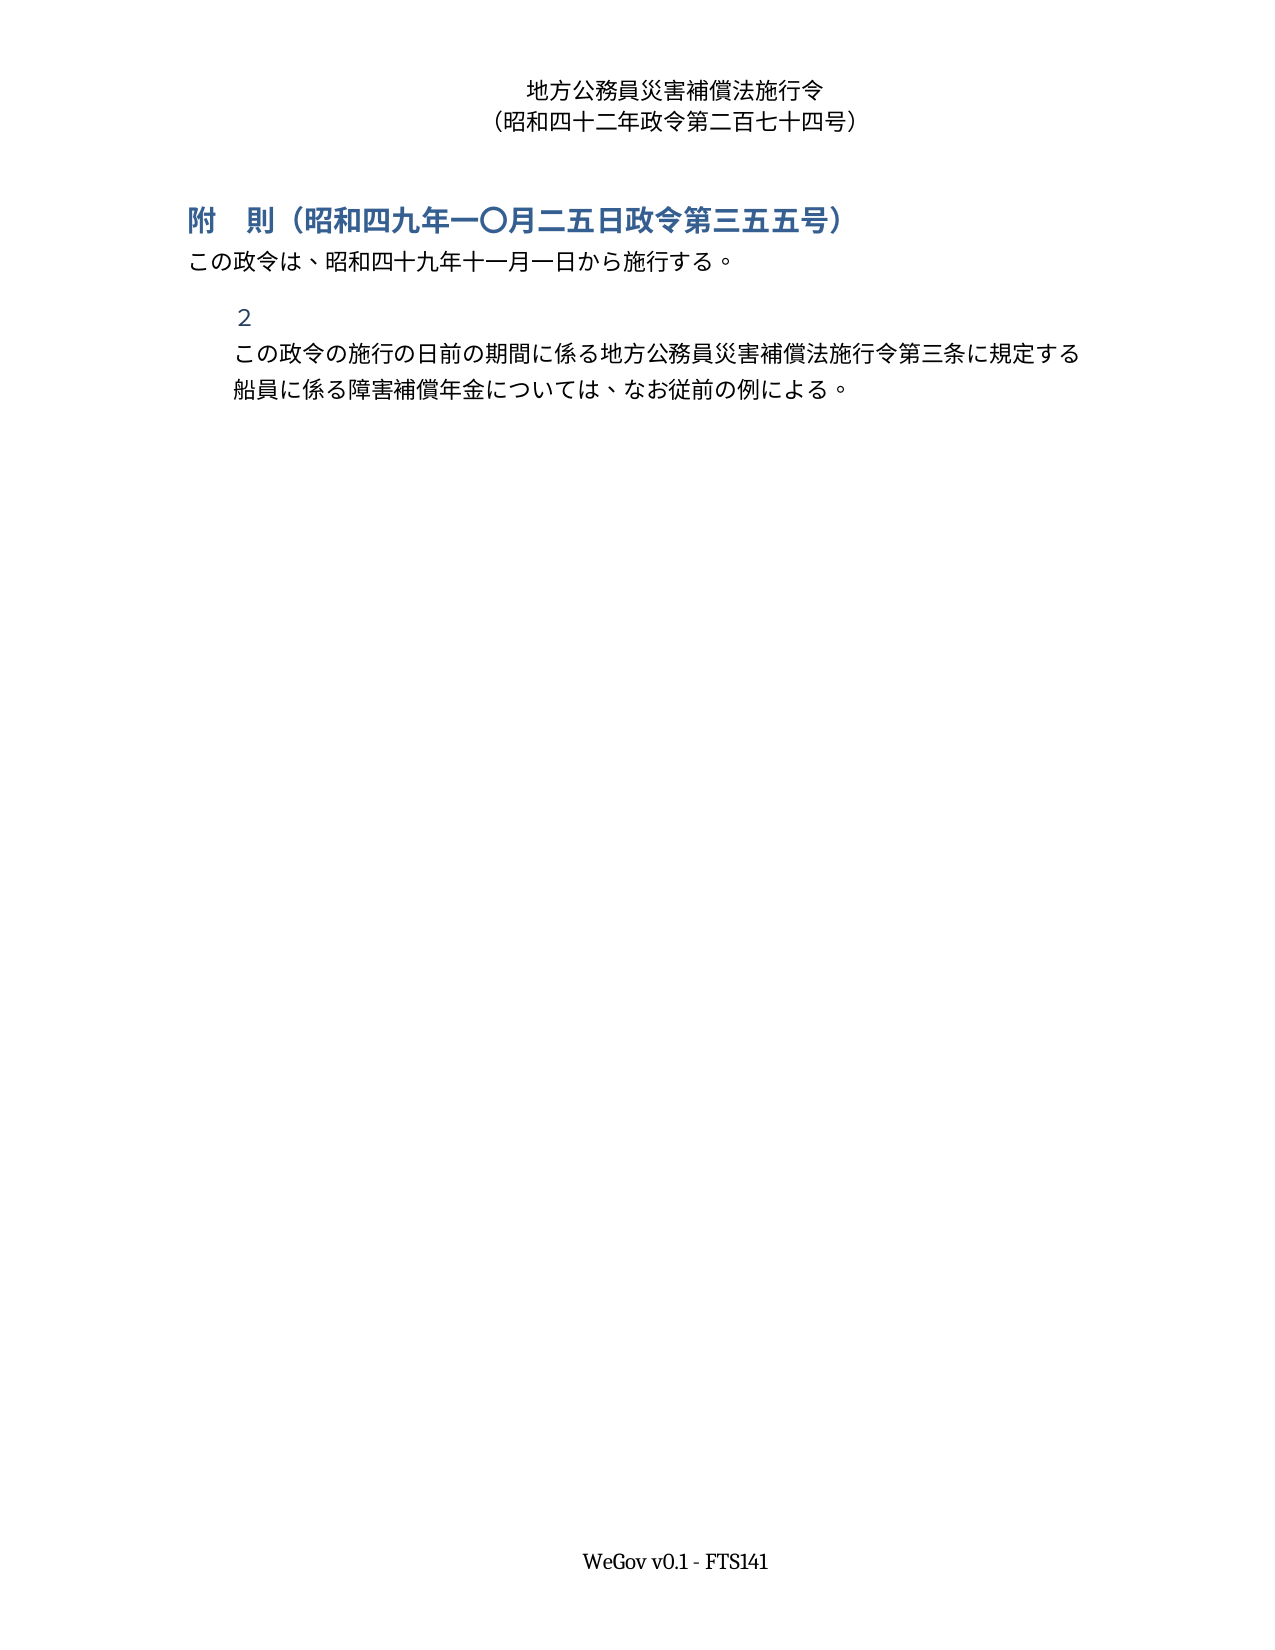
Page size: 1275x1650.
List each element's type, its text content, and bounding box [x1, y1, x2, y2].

text この政令の施行の日前の期間に係る地方公務員災害補償法施行令第三条に規定する船員に係る障害補償年金については、なお従前の例による。 [233, 338, 1087, 406]
text この政令は、昭和四十九年十一月一日から施行する。 [187, 246, 1087, 277]
subtitle ２ [233, 302, 1087, 334]
subtitle 附 則（昭和四九年一〇月二五日政令第三五五号） [187, 200, 1087, 240]
